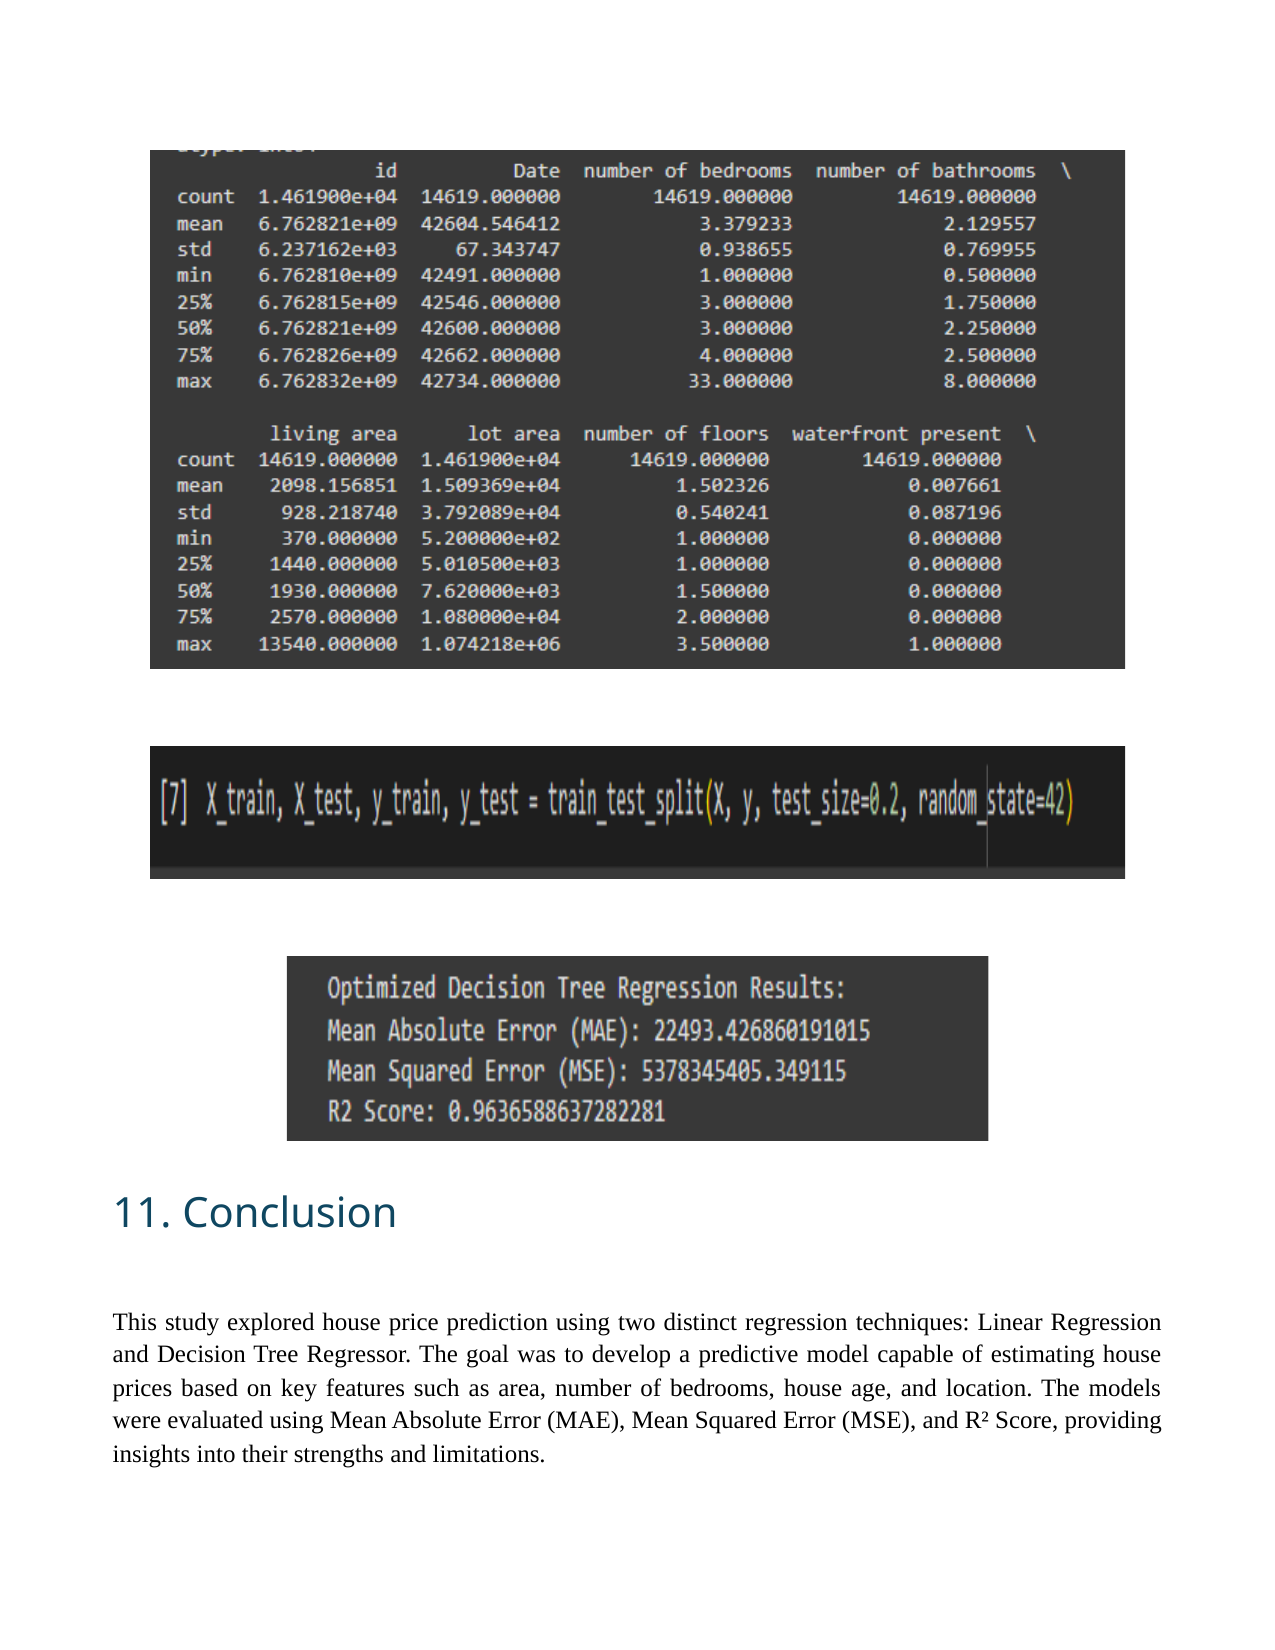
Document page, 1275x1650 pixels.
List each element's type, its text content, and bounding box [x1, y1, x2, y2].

picture [286, 956, 989, 1141]
subtitle 11. Conclusion [112, 1183, 1162, 1240]
picture [150, 150, 1125, 669]
text This study explored house price prediction using two distinct regression techniques: Linear Regression and Decision Tree Regressor. The goal was to develop a predictive model capable of estimating house prices based on key features such as area, number of bedrooms, house age, and location. The models were evaluated using Mean Absolute Error (MAE), Mean Squared Error (MSE), and R² Score, providing insights into their strengths and limitations. [112, 1307, 1162, 1467]
picture [150, 746, 1125, 879]
